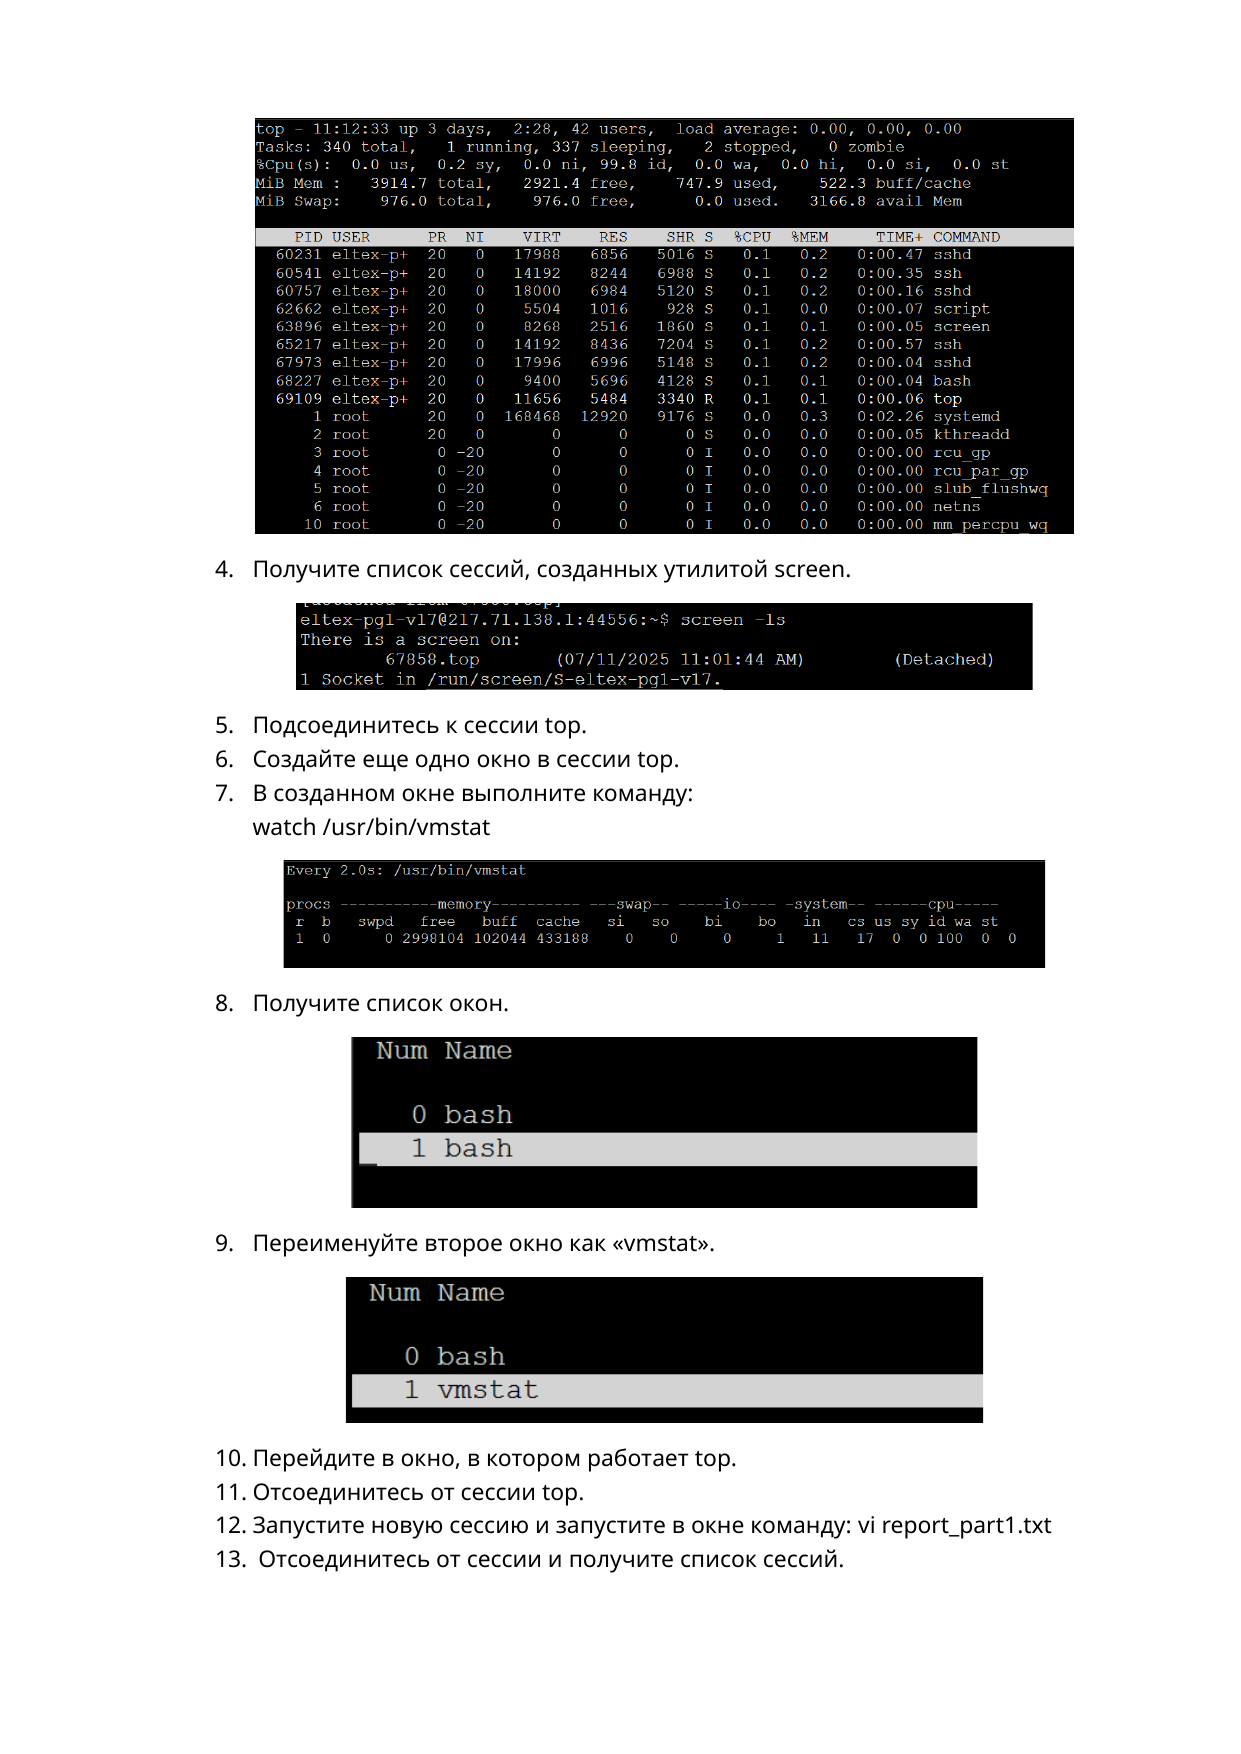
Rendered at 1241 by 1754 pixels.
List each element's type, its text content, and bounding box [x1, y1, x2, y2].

list Перейдите в окно, в котором работает top. [215, 1442, 1152, 1473]
picture [255, 118, 1074, 534]
list Переименуйте второе окно как «vmstat». [215, 1227, 1152, 1258]
list Подсоединитесь к сессии top. [215, 709, 1152, 740]
list Получите список сессий, созданных утилитой screen. [215, 553, 1152, 584]
picture [351, 1037, 978, 1208]
picture [345, 1277, 984, 1423]
list В созданном окне выполните команду: [215, 777, 1152, 808]
list Запустите новую сессию и запустите в окне команду: vi report_part1.txt [215, 1509, 1152, 1541]
list Получите список окон. [215, 987, 1152, 1018]
list watch /usr/bin/vmstat [252, 810, 1152, 842]
picture [296, 603, 1033, 690]
list Отсоединитесь от сессии top. [215, 1476, 1152, 1507]
list Создайте еще одно окно в сессии top. [215, 743, 1152, 774]
picture [283, 860, 1046, 968]
list Отсоединитесь от сессии и получите список сессий. [215, 1543, 1152, 1574]
